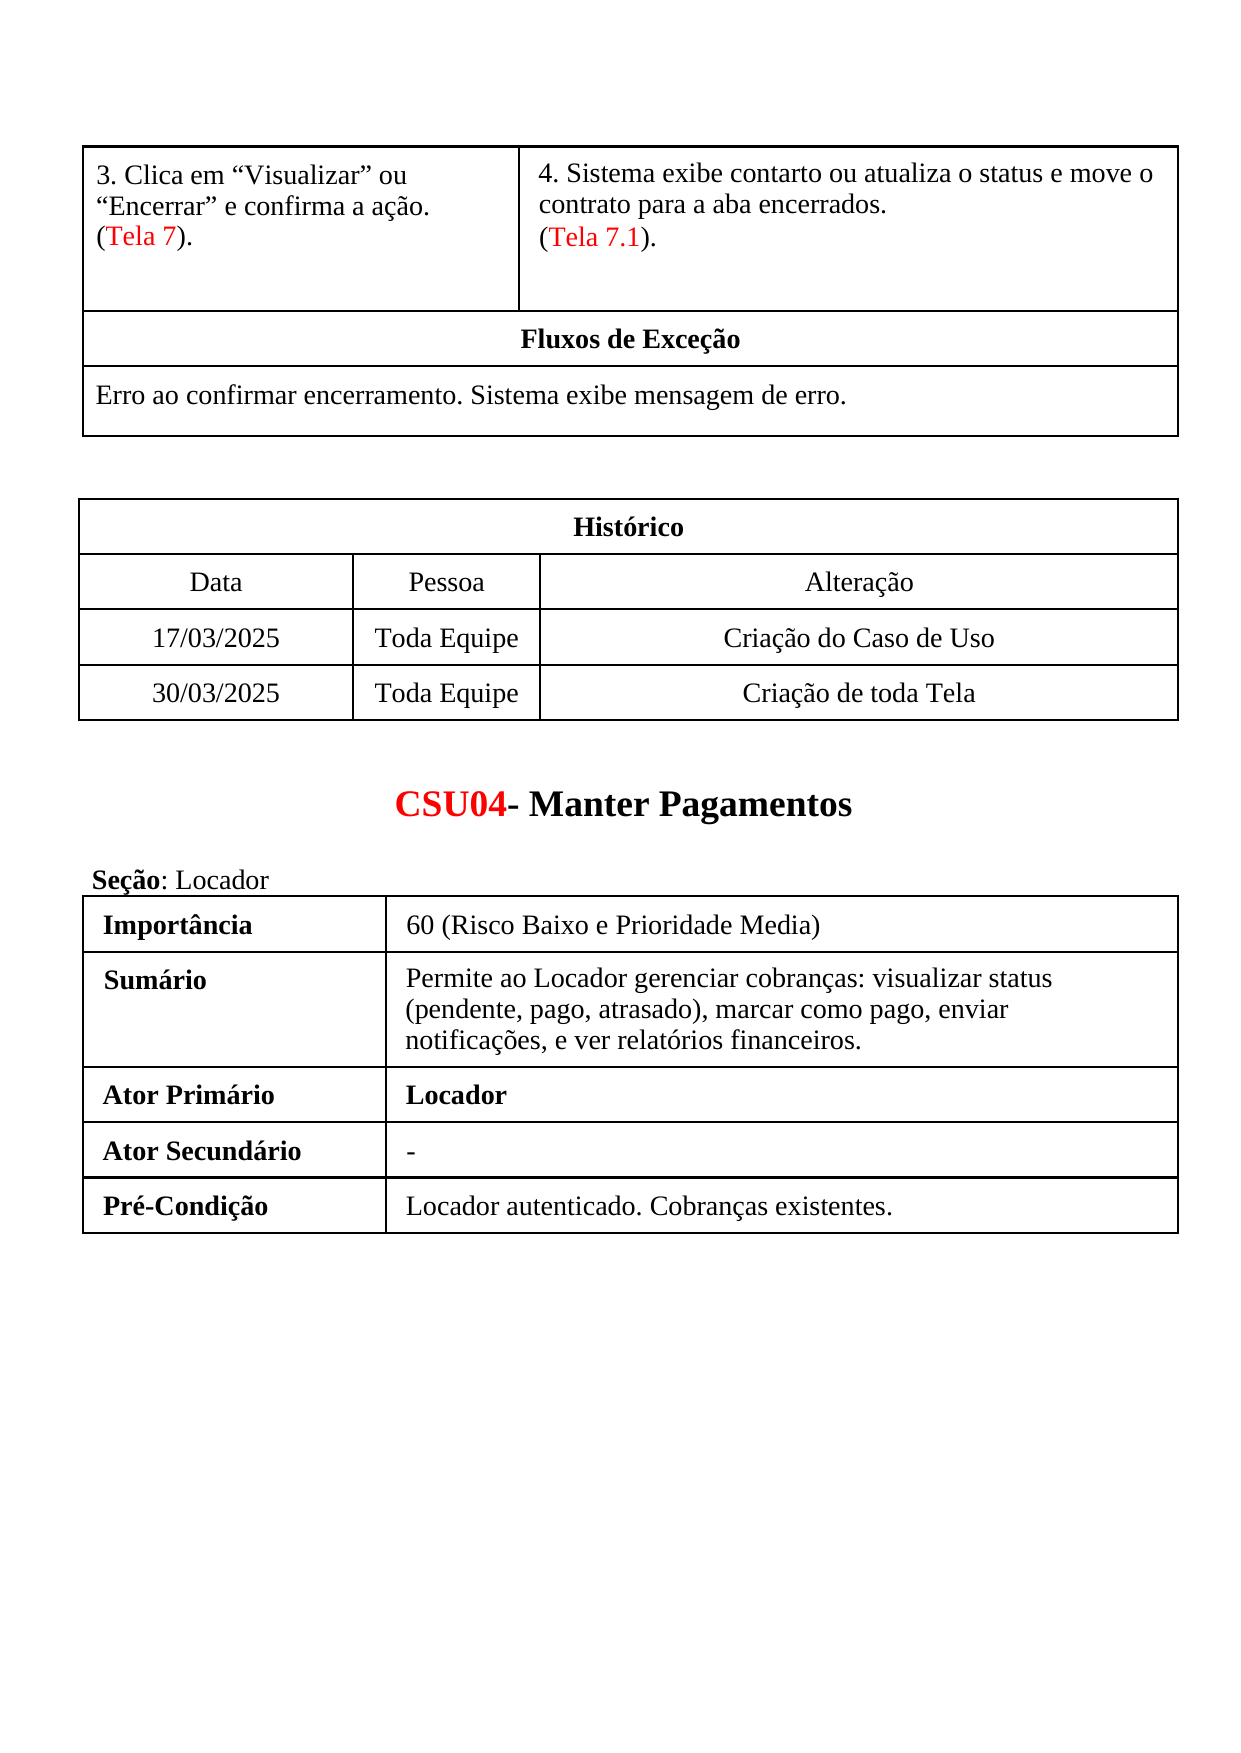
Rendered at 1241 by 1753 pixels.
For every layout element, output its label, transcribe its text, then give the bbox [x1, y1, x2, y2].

table_cell Criação do Caso de Uso [541, 610, 1177, 664]
table_cell - [387, 1123, 1177, 1176]
table_cell Locador autenticado. Cobranças existentes. [387, 1179, 1177, 1232]
table_cell 4. Sistema exibe contarto ou atualiza o status e move o contrato para a aba encerrados. (Tela 7.1). [520, 148, 1177, 310]
table_header 60 (Risco Baixo e Prioridade Media) [387, 897, 1177, 951]
table_cell Data [80, 555, 352, 608]
table_header Importância [84, 897, 385, 951]
table_cell Ator Primário [84, 1068, 385, 1121]
table_cell Toda Equipe [354, 610, 539, 664]
table_cell Locador [387, 1068, 1177, 1121]
table_cell Toda Equipe [354, 666, 539, 719]
text CSU04- Manter Pagamentos [394, 781, 1177, 824]
table_cell Erro ao confirmar encerramento. Sistema exibe mensagem de erro. [84, 367, 1177, 435]
table_cell 17/03/2025 [80, 610, 352, 664]
table_cell Ator Secundário [84, 1123, 385, 1176]
table_cell Alteração [541, 555, 1177, 608]
text Seção: Locador [92, 863, 1177, 895]
table_cell 30/03/2025 [80, 666, 352, 719]
table_cell Pessoa [354, 555, 539, 608]
table_header Histórico [80, 500, 1177, 553]
table_cell Sumário [84, 953, 385, 1066]
table_cell Fluxos de Exceção [84, 312, 1177, 365]
table_cell Pré-Condição [84, 1179, 385, 1232]
table_cell 3. Clica em “Visualizar” ou “Encerrar” e confirma a ação. (Tela 7). [84, 148, 518, 310]
table_cell Permite ao Locador gerenciar cobranças: visualizar status (pendente, pago, atrasado), marcar como pago, enviar notificações, e ver relatórios financeiros. [387, 953, 1177, 1066]
table_cell Criação de toda Tela [541, 666, 1177, 719]
